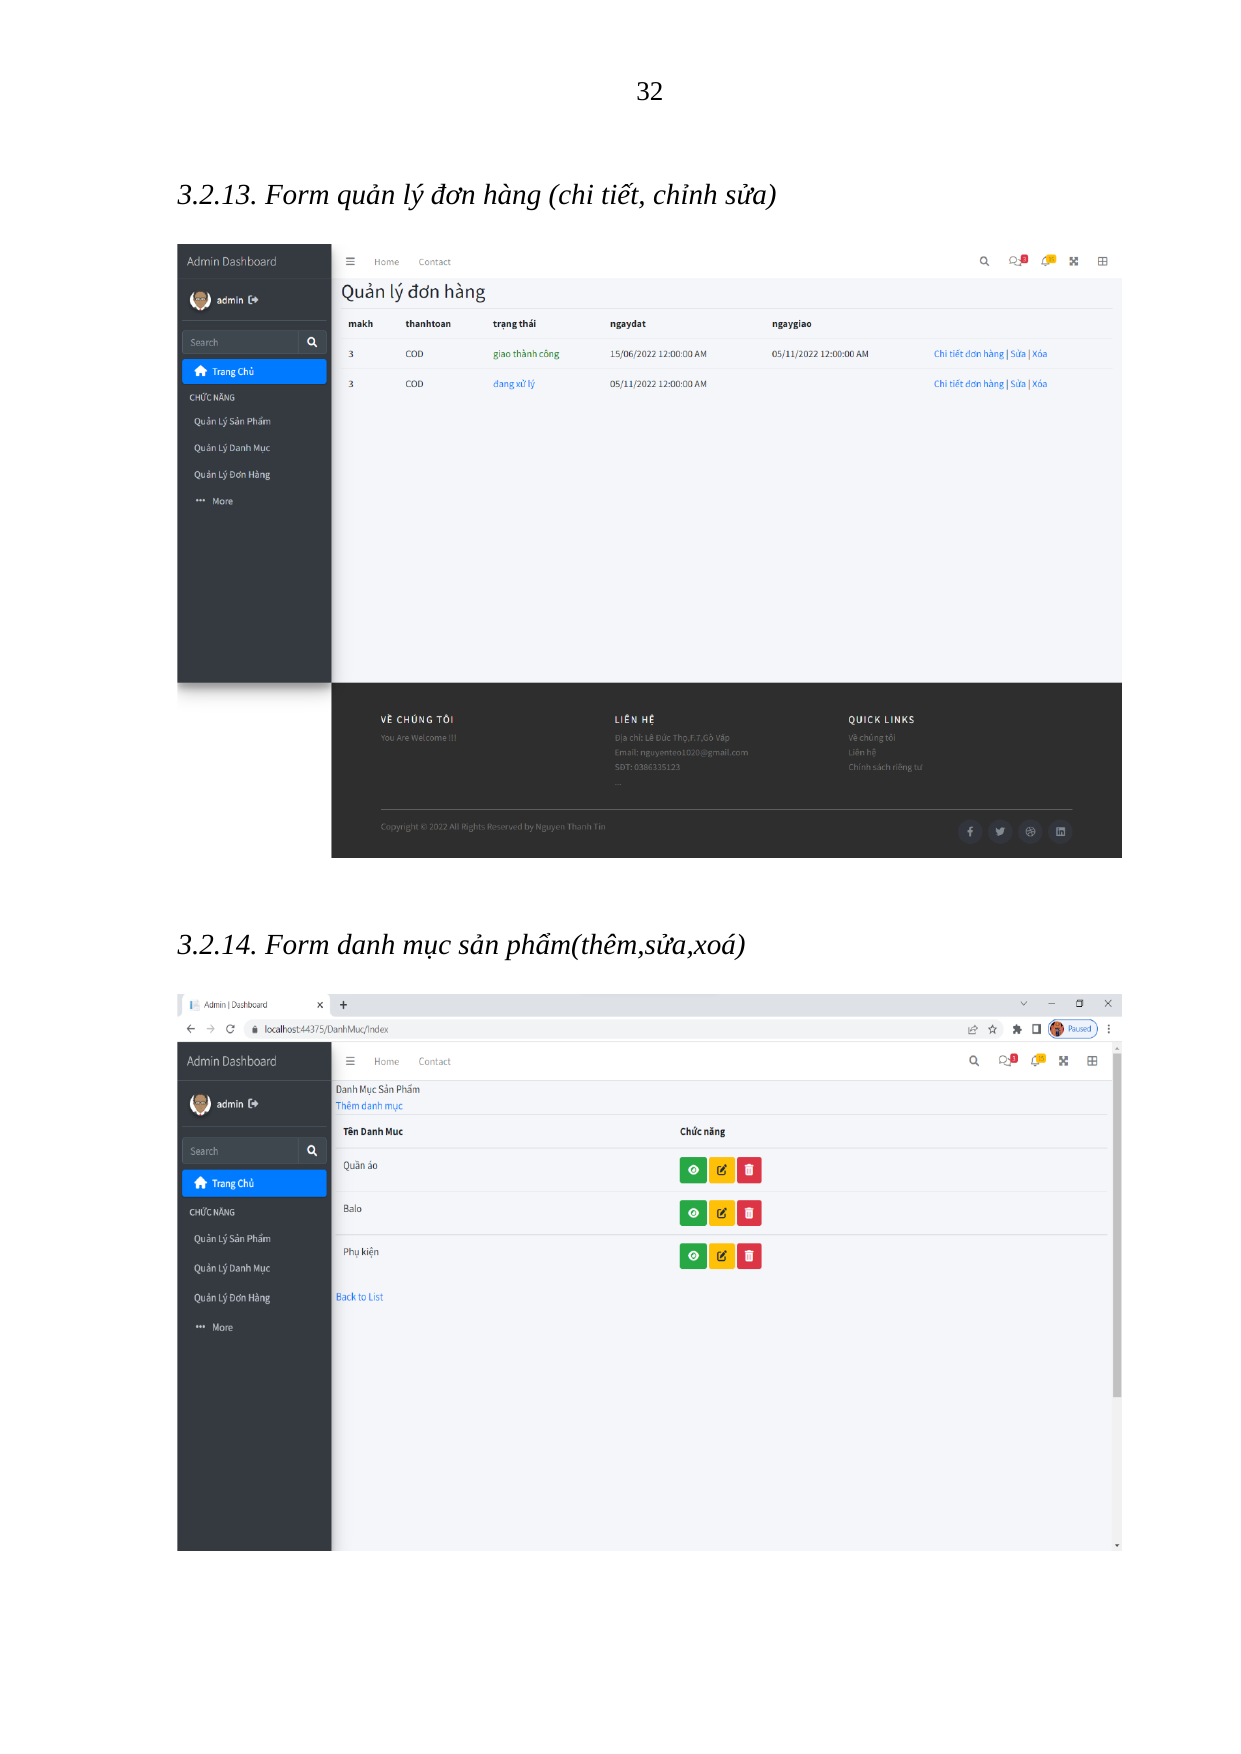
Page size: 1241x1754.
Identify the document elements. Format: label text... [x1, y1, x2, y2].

subtitle 3.2.13. Form quản lý đơn hàng (chi tiết, chỉnh sửa) [177, 177, 1122, 211]
picture [177, 994, 1122, 1551]
picture [177, 244, 1122, 858]
subtitle 3.2.14. Form danh mục sản phẩm(thêm,sửa,xoá) [177, 927, 1122, 961]
